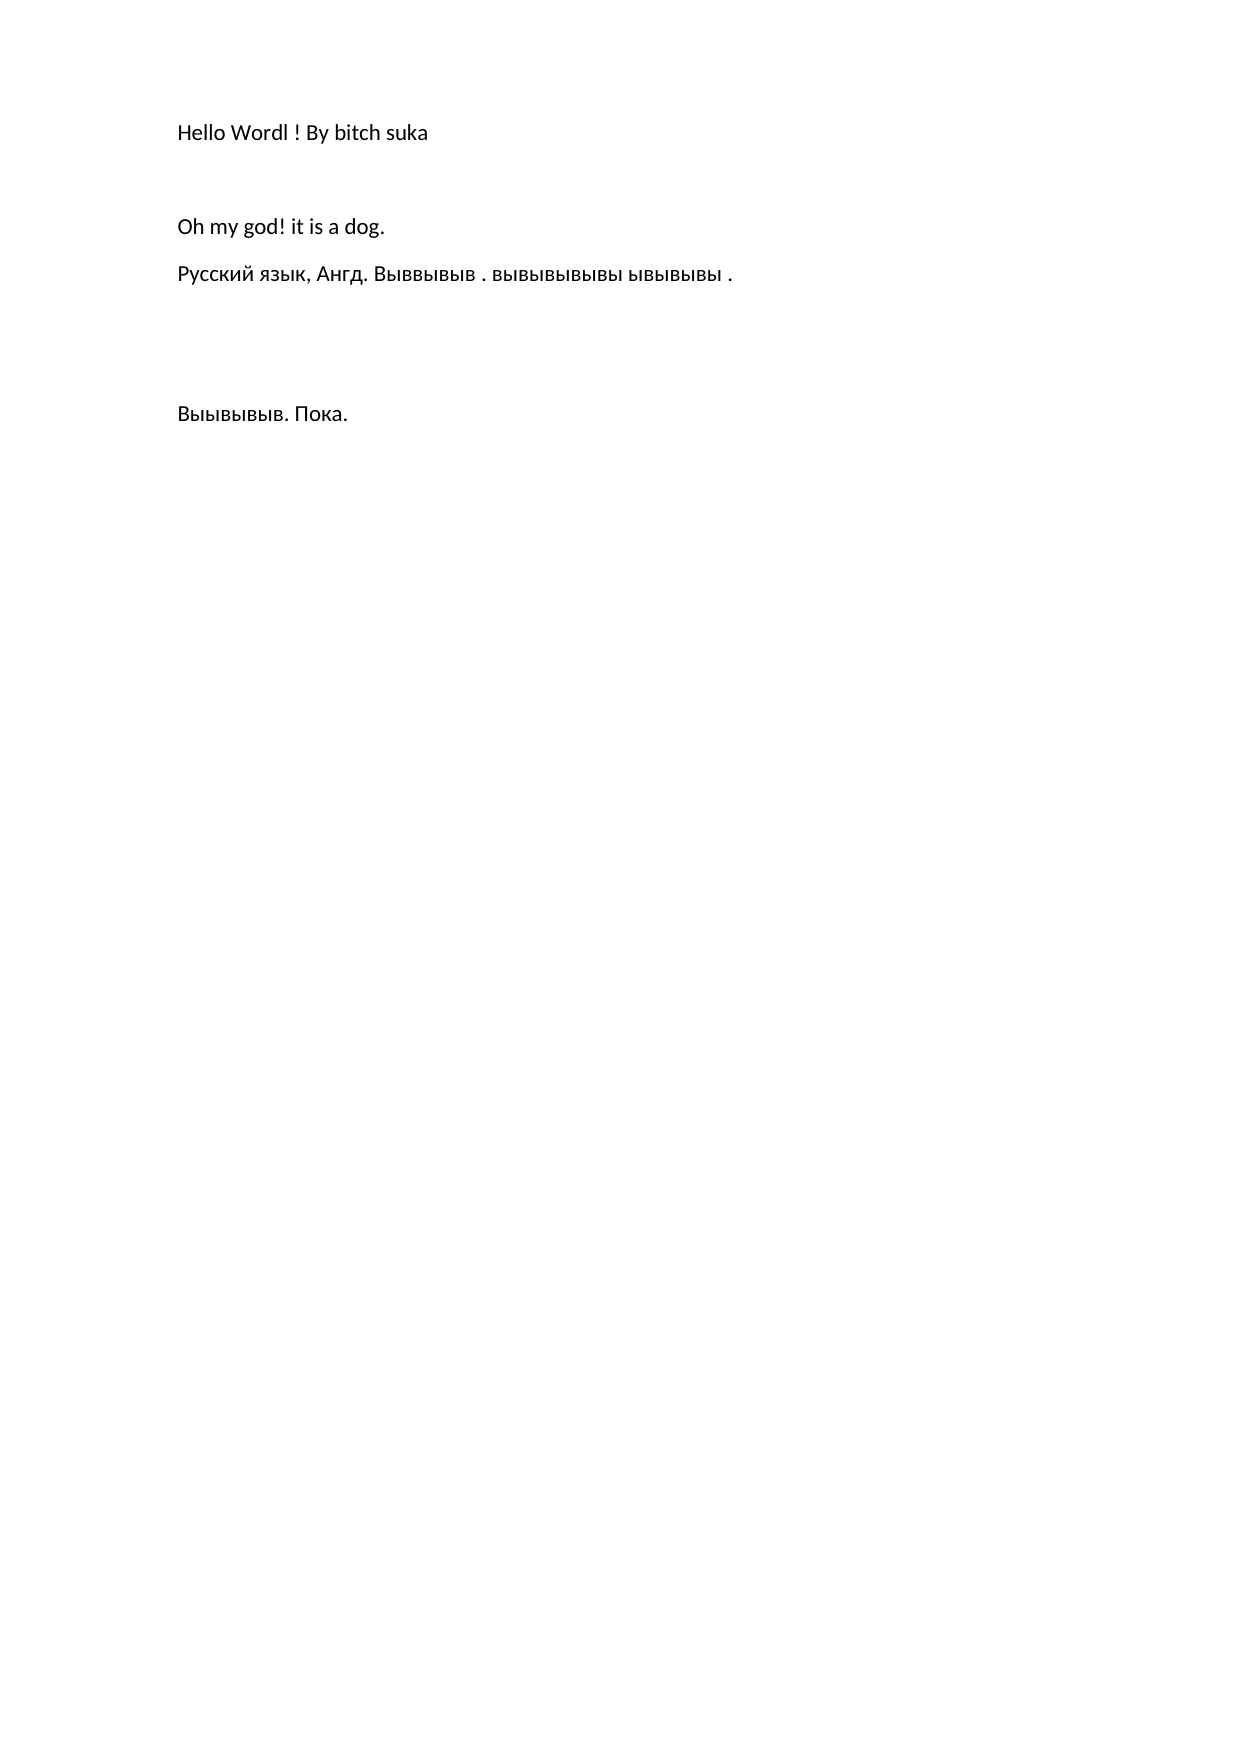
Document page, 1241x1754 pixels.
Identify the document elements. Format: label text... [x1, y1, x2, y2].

text Русский язык, Ангд. Выввывыв . вывывывывы ывывывы . [177, 259, 1152, 287]
text Hello Wordl ! By bitch suka [177, 118, 1152, 146]
text Oh my god! it is a dog. [177, 212, 1152, 240]
text Выывывыв. Пока. [177, 399, 1152, 427]
